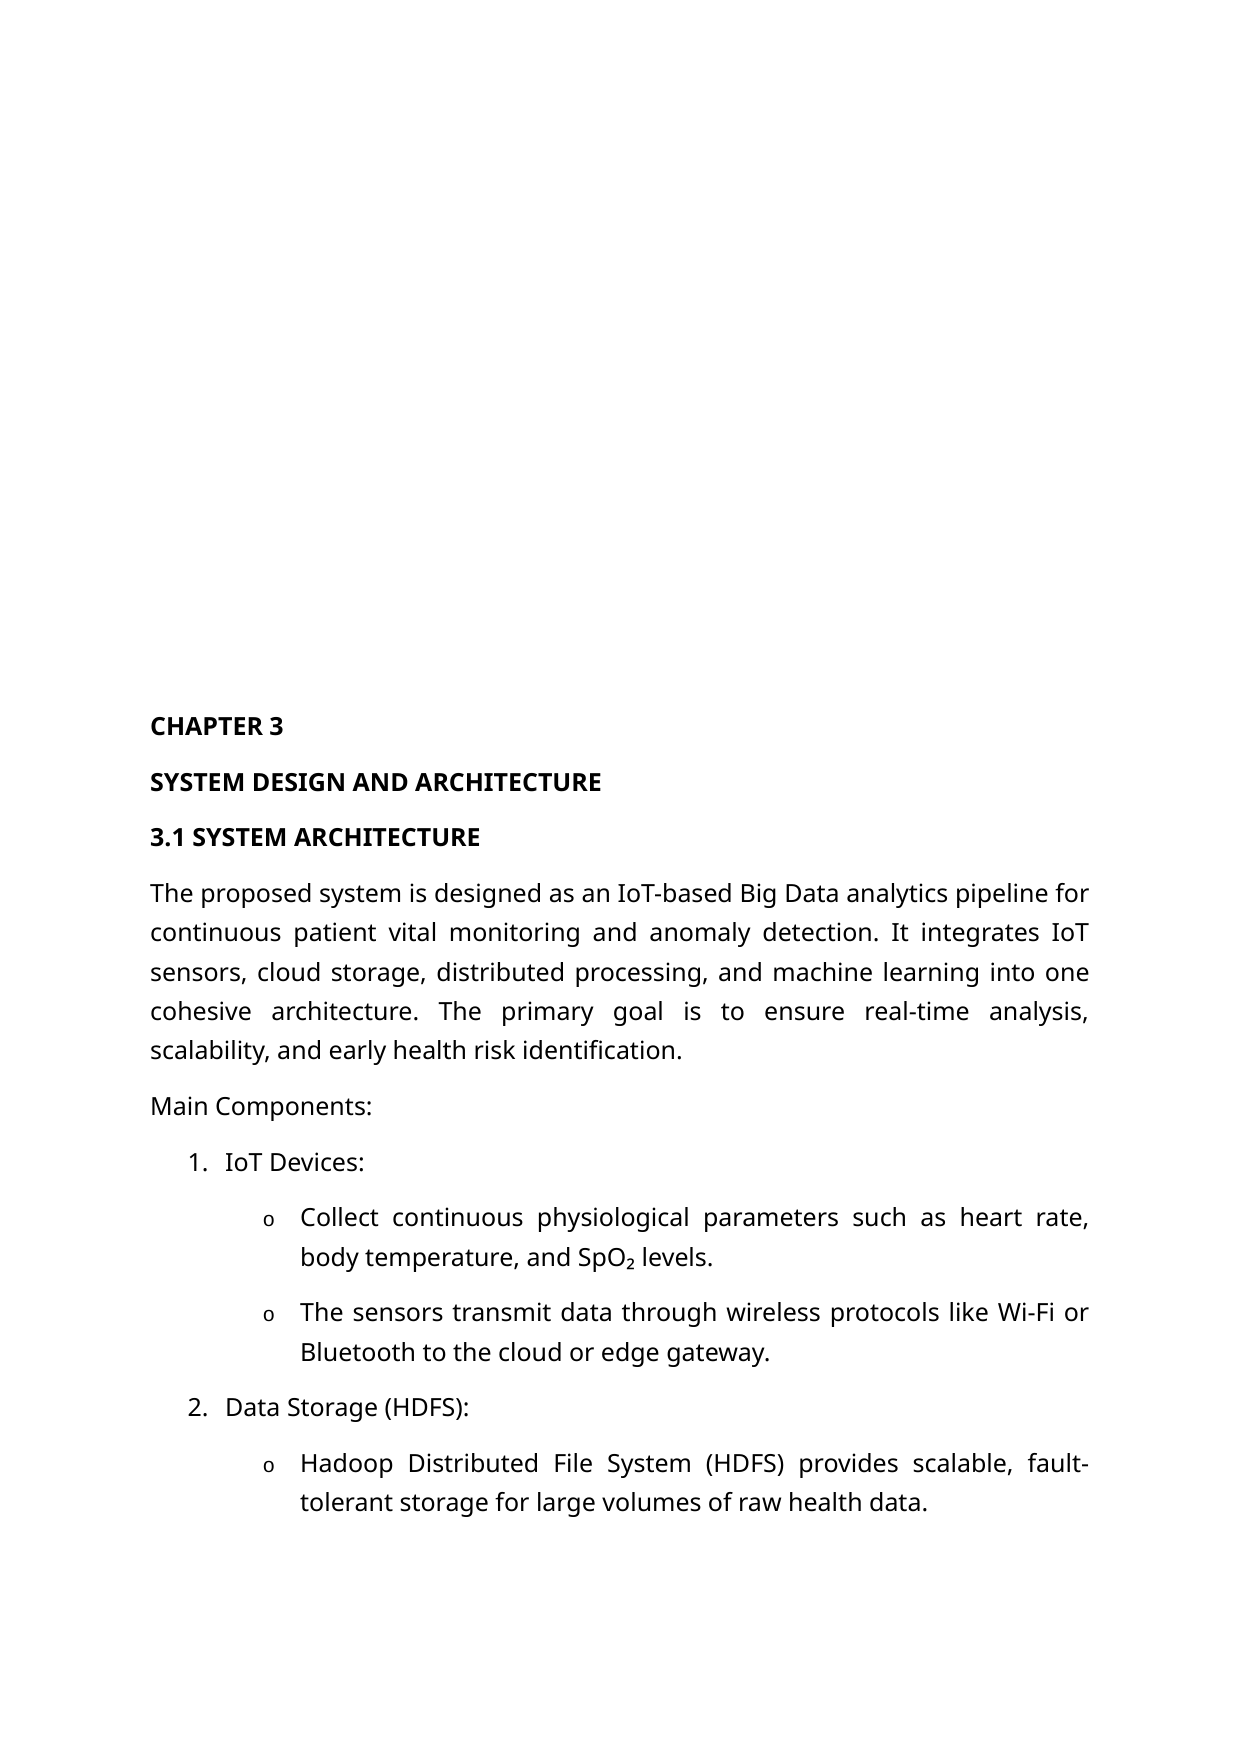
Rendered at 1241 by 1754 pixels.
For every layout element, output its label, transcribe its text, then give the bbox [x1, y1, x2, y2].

text 3.1 SYSTEM ARCHITECTURE [150, 820, 1090, 854]
text SYSTEM DESIGN AND ARCHITECTURE [150, 764, 1090, 798]
text The proposed system is designed as an IoT-based Big Data analytics pipeline for continuous patient vital monitoring and anomaly detection. It integrates IoT sensors, cloud storage, distributed processing, and machine learning into one cohesive architecture. The primary goal is to ensure real-time analysis, scalability, and early health risk identification. [150, 876, 1090, 1067]
text Main Components: [150, 1088, 1090, 1122]
text CHAPTER 3 [150, 708, 1090, 742]
list Collect continuous physiological parameters such as heart rate, body temperature, and SpO₂ levels. [262, 1200, 1090, 1273]
list The sensors transmit data through wireless protocols like Wi-Fi or Bluetooth to the cloud or edge gateway. [262, 1295, 1090, 1368]
list IoT Devices: [187, 1144, 1090, 1178]
list Hadoop Distributed File System (HDFS) provides scalable, fault-tolerant storage for large volumes of raw health data. [262, 1446, 1090, 1519]
list Data Storage (HDFS): [187, 1390, 1090, 1424]
